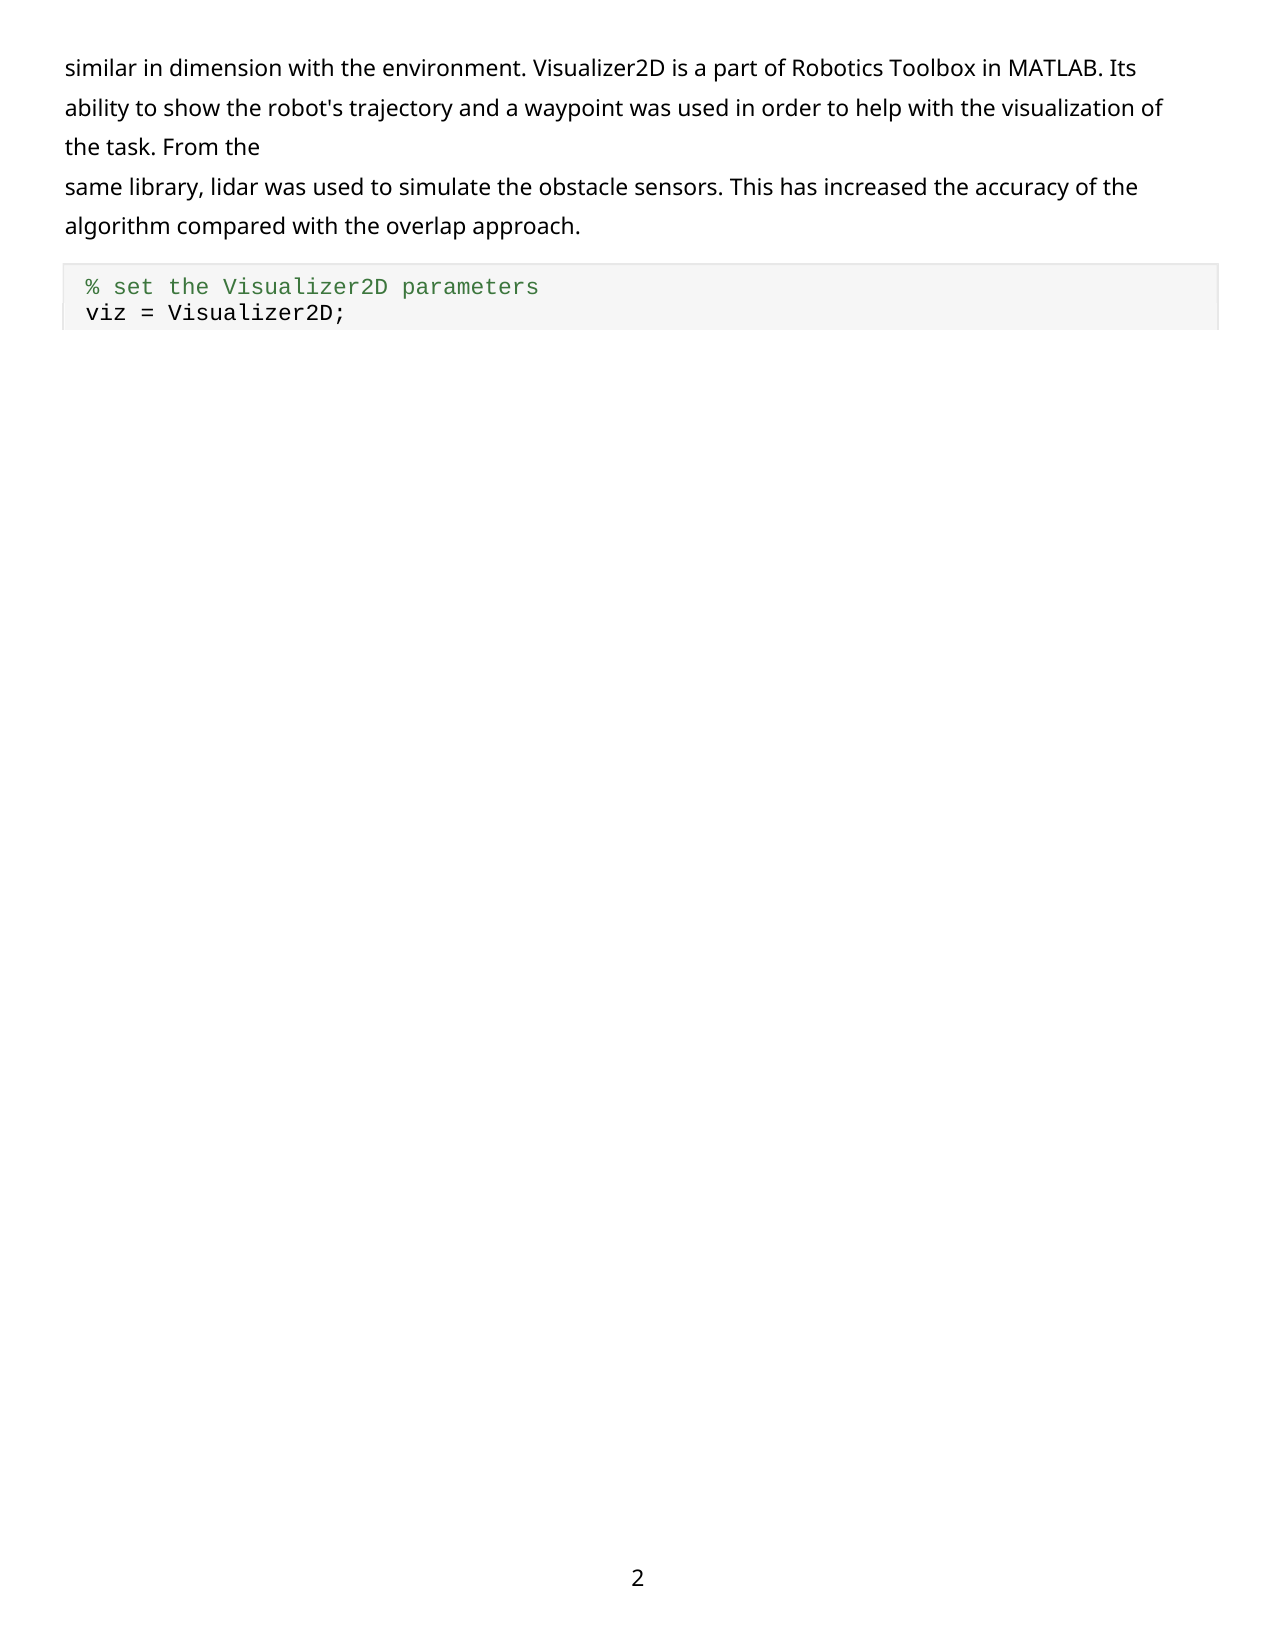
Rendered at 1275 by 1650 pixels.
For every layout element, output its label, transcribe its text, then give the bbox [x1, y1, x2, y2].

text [64, 52, 1191, 162]
text same library, lidar was used to simulate the obstacle sensors. This has increased the accuracy of the algorithm compared with the overlap approach. [64, 171, 1208, 241]
